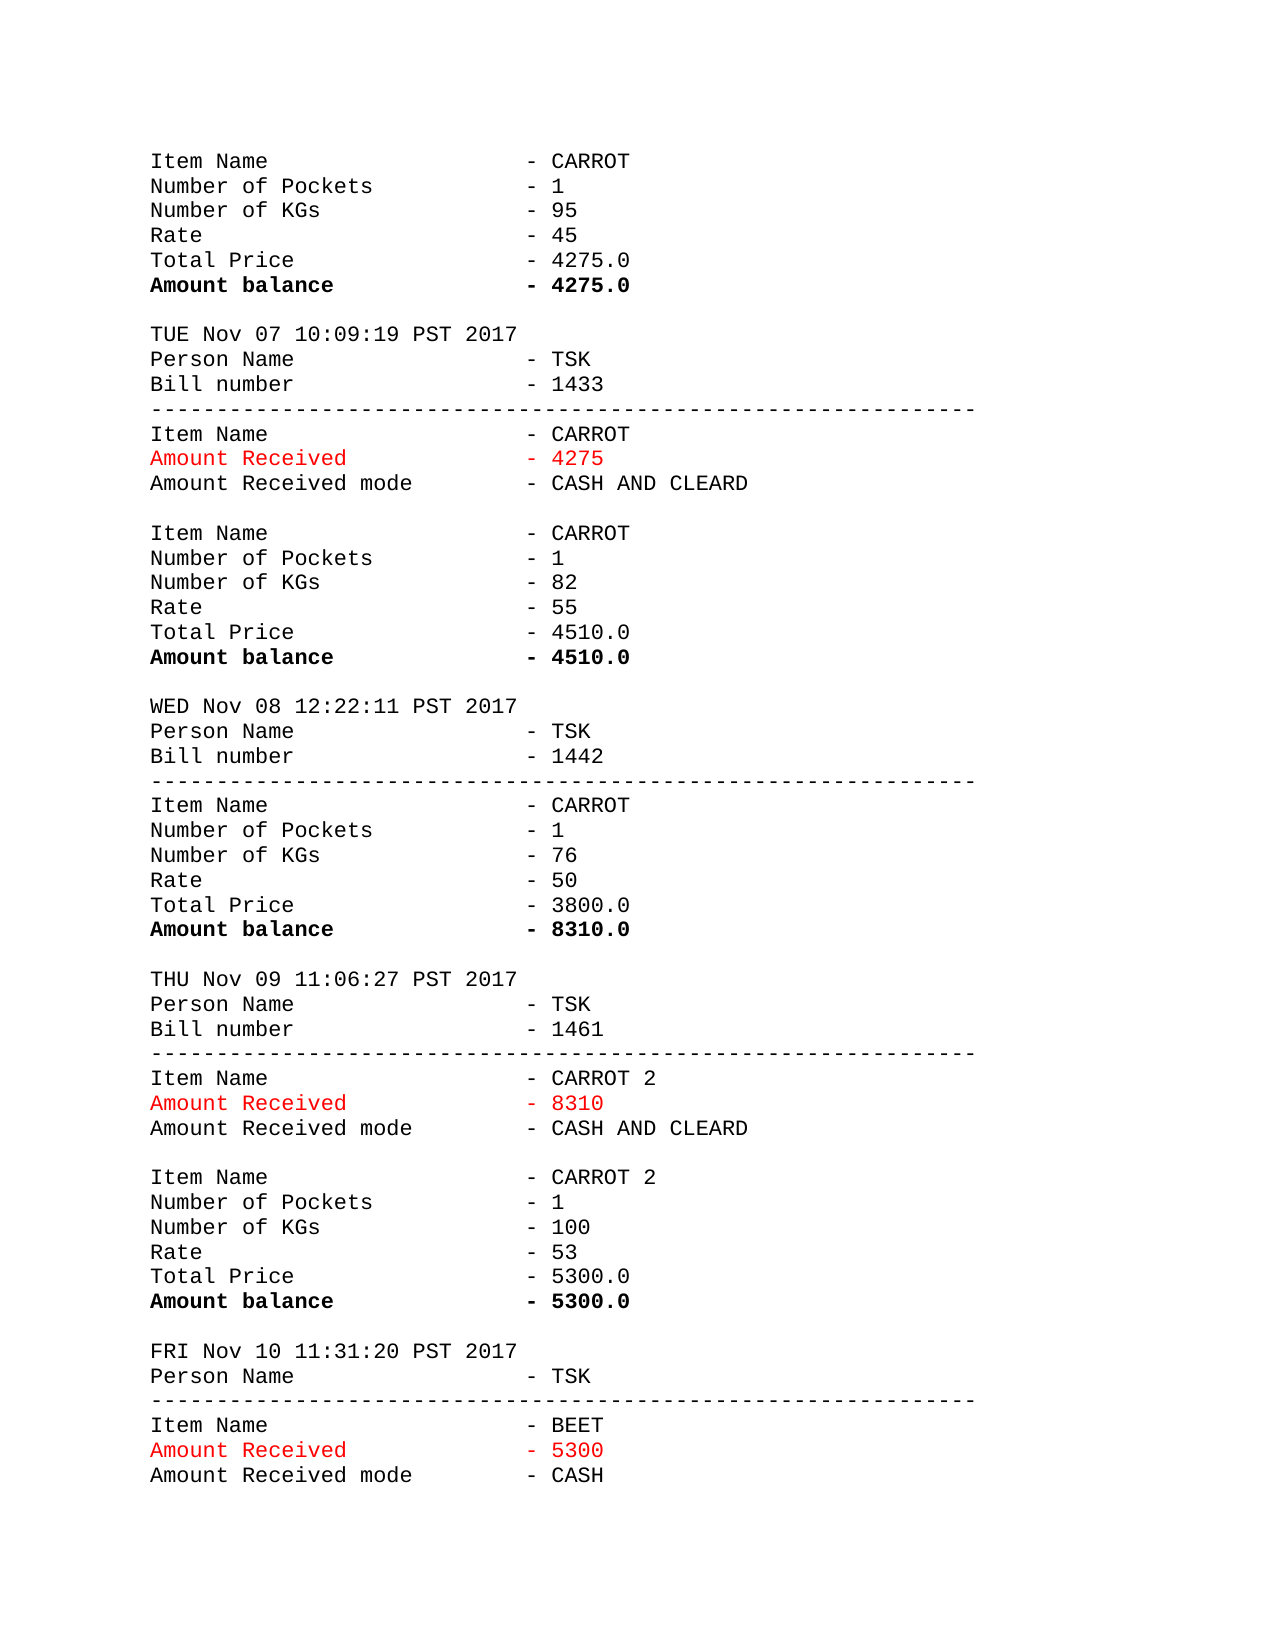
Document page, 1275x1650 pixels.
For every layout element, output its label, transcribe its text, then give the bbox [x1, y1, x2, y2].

text Item Name - CARROT [150, 423, 1125, 447]
text Bill number - 1433 [150, 373, 1125, 398]
text Number of Pockets - 1 [150, 819, 1125, 844]
text THU Nov 09 11:06:27 PST 2017 [150, 968, 1125, 993]
text Amount balance - 4510.0 [150, 646, 1125, 671]
text Person Name - TSK [150, 348, 1125, 373]
text --------------------------------------------------------------- [150, 398, 1125, 423]
text Person Name - TSK [150, 993, 1125, 1018]
text WED Nov 08 12:22:11 PST 2017 [150, 695, 1125, 720]
text FRI Nov 10 11:31:20 PST 2017 [150, 1340, 1125, 1365]
text Item Name - CARROT [150, 522, 1125, 547]
text Number of KGs - 76 [150, 844, 1125, 869]
text Amount balance - 5300.0 [150, 1290, 1125, 1315]
text Bill number - 1461 [150, 1018, 1125, 1042]
text --------------------------------------------------------------- [150, 1042, 1125, 1067]
text Amount Received mode - CASH AND CLEARD [150, 472, 1125, 497]
text --------------------------------------------------------------- [150, 770, 1125, 794]
text Item Name - CARROT 2 [150, 1067, 1125, 1092]
text Number of KGs - 95 [150, 199, 1125, 224]
text Item Name - CARROT 2 [150, 1166, 1125, 1191]
text TUE Nov 07 10:09:19 PST 2017 [150, 323, 1125, 348]
text Total Price - 4510.0 [150, 621, 1125, 646]
text Total Price - 4275.0 [150, 249, 1125, 274]
text Number of KGs - 100 [150, 1216, 1125, 1241]
text Number of Pockets - 1 [150, 547, 1125, 571]
text Item Name - CARROT [150, 794, 1125, 819]
text Number of Pockets - 1 [150, 1191, 1125, 1216]
text Amount Received - 8310 [150, 1092, 1125, 1117]
text Rate - 50 [150, 869, 1125, 894]
text Rate - 55 [150, 596, 1125, 621]
text Rate - 45 [150, 224, 1125, 249]
text Amount balance - 4275.0 [150, 274, 1125, 299]
text Total Price - 3800.0 [150, 894, 1125, 918]
text --------------------------------------------------------------- [150, 1389, 1125, 1414]
text Person Name - TSK [150, 720, 1125, 745]
text Amount balance - 8310.0 [150, 918, 1125, 943]
text Person Name - TSK [150, 1365, 1125, 1389]
text Amount Received - 5300 [150, 1439, 1125, 1464]
text Number of KGs - 82 [150, 571, 1125, 596]
text Amount Received mode - CASH [150, 1464, 1125, 1489]
text Amount Received mode - CASH AND CLEARD [150, 1117, 1125, 1142]
text Item Name - CARROT [150, 150, 1125, 175]
text Bill number - 1442 [150, 745, 1125, 770]
text Total Price - 5300.0 [150, 1266, 1125, 1290]
text Item Name - BEET [150, 1414, 1125, 1439]
text Number of Pockets - 1 [150, 175, 1125, 199]
text Rate - 53 [150, 1241, 1125, 1266]
text Amount Received - 4275 [150, 447, 1125, 472]
